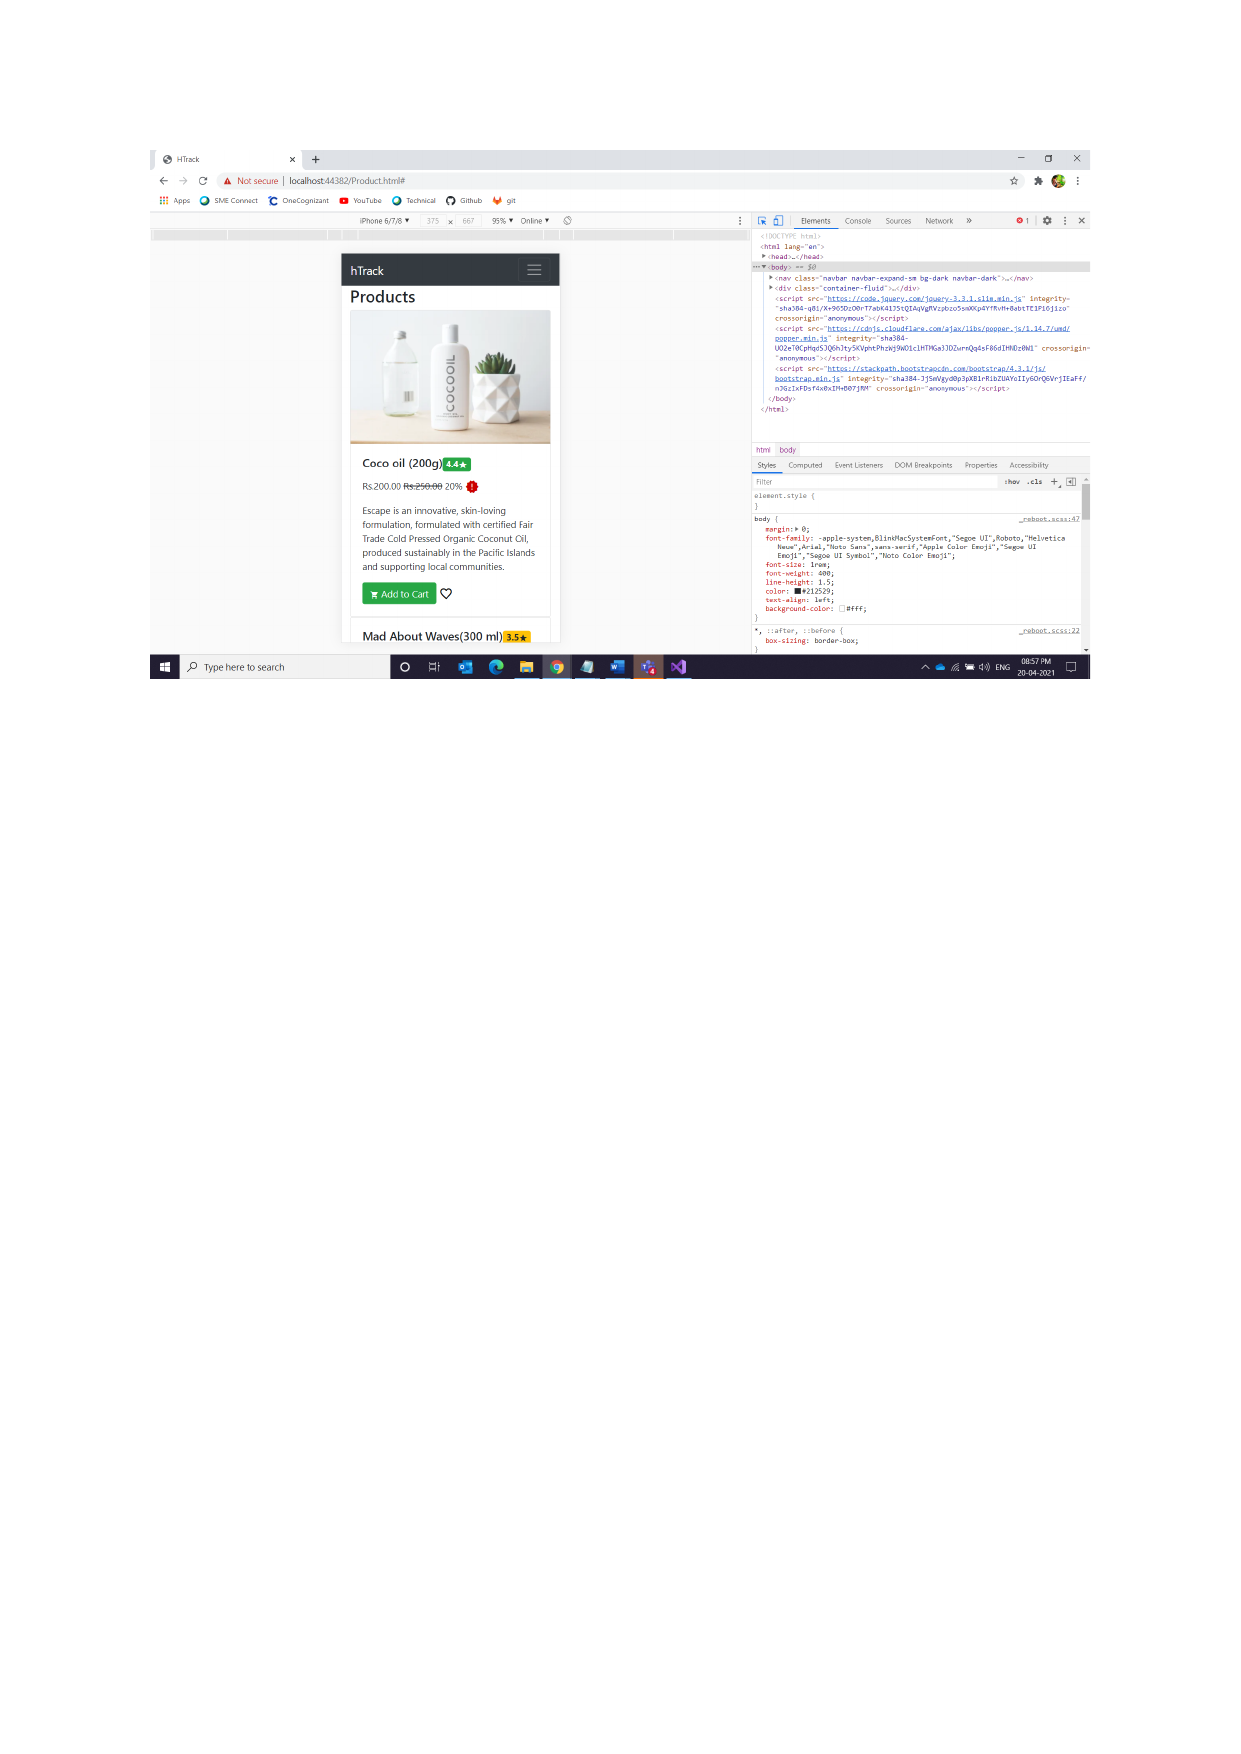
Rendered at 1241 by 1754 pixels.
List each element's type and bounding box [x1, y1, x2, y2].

picture [150, 150, 1091, 679]
